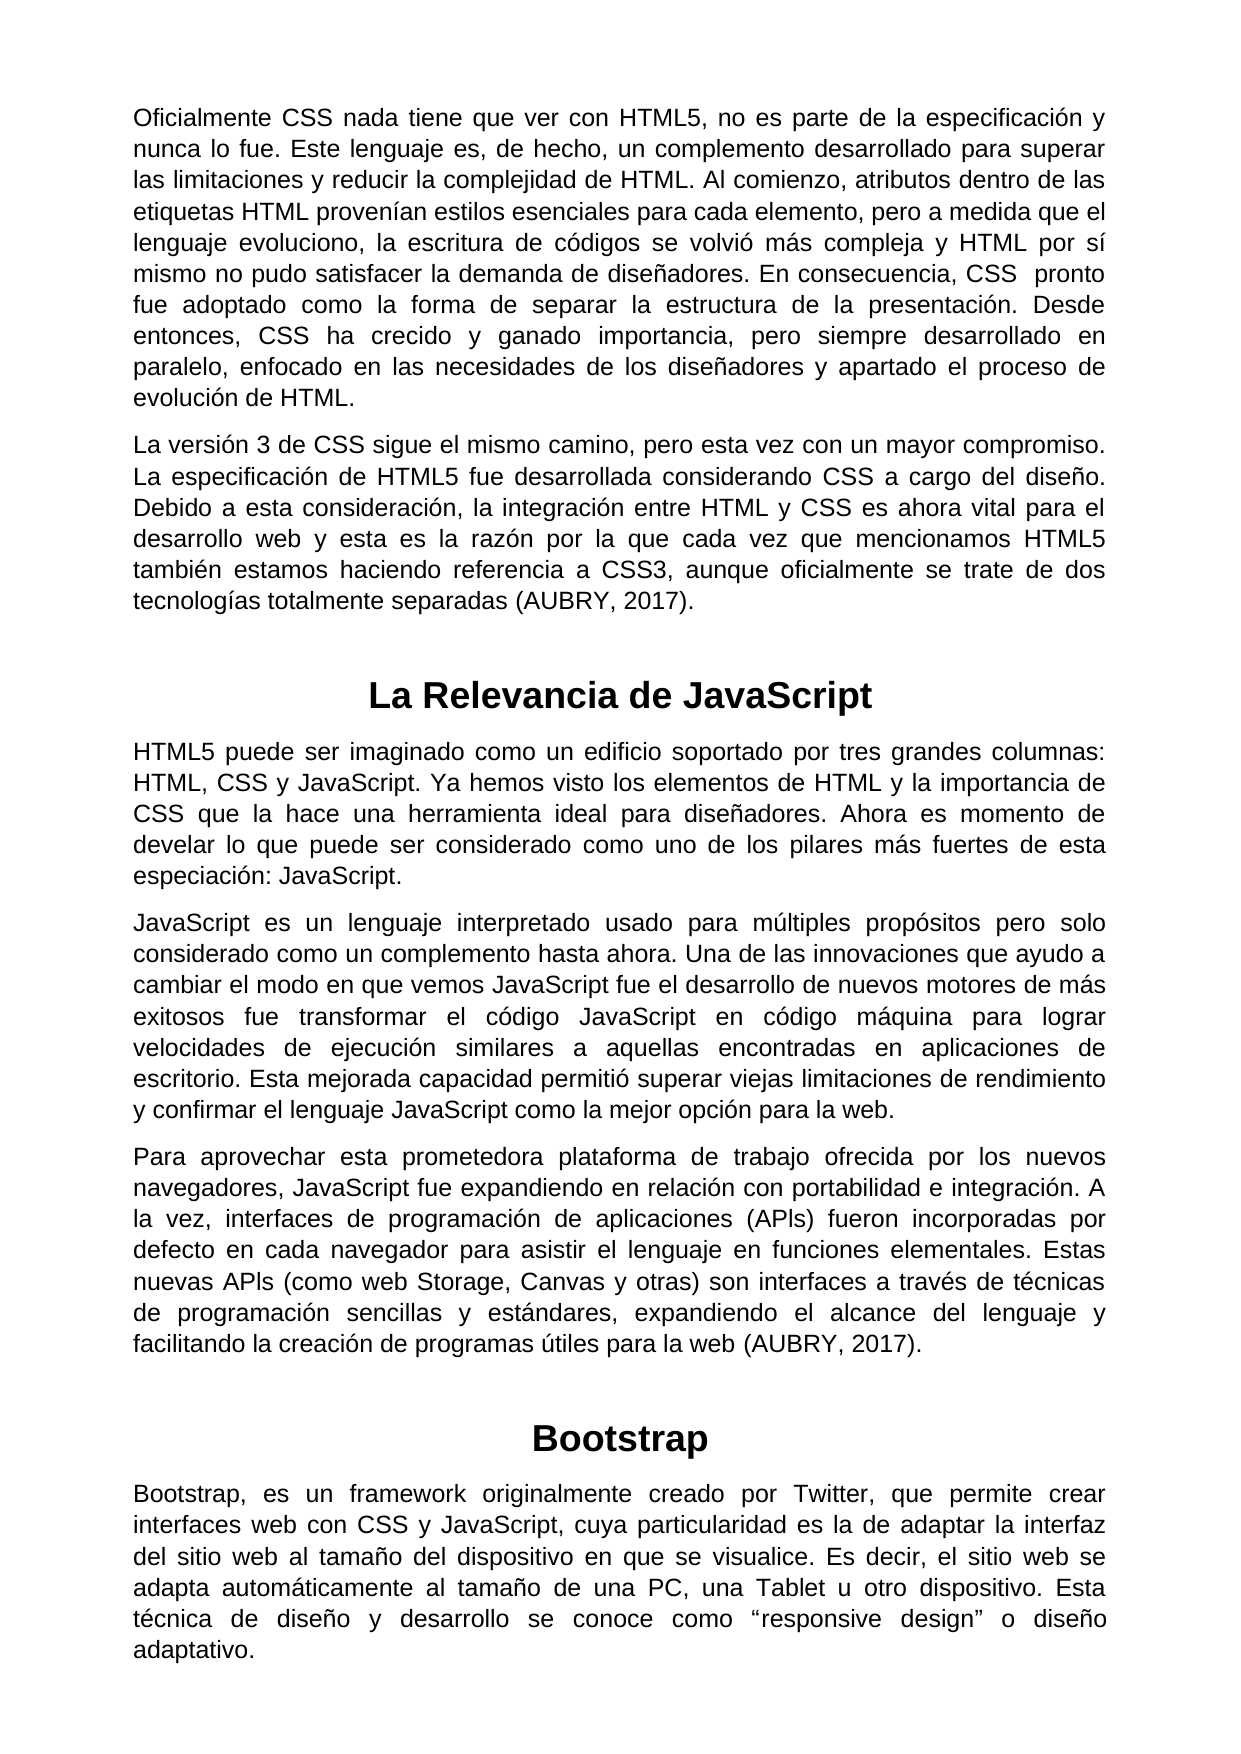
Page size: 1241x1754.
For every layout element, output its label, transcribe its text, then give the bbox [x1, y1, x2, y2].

text HTML5 puede ser imaginado como un edificio soportado por tres grandes columnas: HTML, CSS y JavaScript. Ya hemos visto los elementos de HTML y la importancia de CSS que la hace una herramienta ideal para diseñadores. Ahora es momento de develar lo que puede ser considerado como uno de los pilares más fuertes de esta especiación: JavaScript. [133, 737, 1107, 889]
text Para aprovechar esta prometedora plataforma de trabajo ofrecida por los nuevos navegadores, JavaScript fue expandiendo en relación con portabilidad e integración. A la vez, interfaces de programación de aplicaciones (APls) fueron incorporadas por defecto en cada navegador para asistir el lenguaje en funciones elementales. Estas nuevas APls (como web Storage, Canvas y otras) son interfaces a través de técnicas de programación sencillas y estándares, expandiendo el alcance del lenguaje y facilitando la creación de programas útiles para la web. [133, 1142, 1107, 1357]
text La Relevancia de JavaScript [133, 673, 1107, 716]
text Bootstrap [133, 1416, 1107, 1459]
text Oficialmente CSS nada tiene que ver con HTML5, no es parte de la especificación y nunca lo fue. Este lenguaje es, de hecho, un complemento desarrollado para superar las limitaciones y reducir la complejidad de HTML. Al comienzo, atributos dentro de las etiquetas HTML provenían estilos esenciales para cada elemento, pero a medida que el lenguaje evoluciono, la escritura de códigos se volvió más compleja y HTML por sí mismo no pudo satisfacer la demanda de diseñadores. En consecuencia, CSS pronto fue adoptado como la forma de separar la estructura de la presentación. Desde entonces, CSS ha crecido y ganado importancia, pero siempre desarrollado en paralelo, enfocado en las necesidades de los diseñadores y apartado el proceso de evolución de HTML. [133, 103, 1107, 412]
text Bootstrap, es un framework originalmente creado por Twitter, que permite crear interfaces web con CSS y JavaScript, cuya particularidad es la de adaptar la interfaz del sitio web al tamaño del dispositivo en que se visualice. Es decir, el sitio web se adapta automáticamente al tamaño de una PC, una Tablet u otro dispositivo. Esta técnica de diseño y desarrollo se conoce como “responsive design” o diseño adaptativo. [133, 1479, 1107, 1663]
text La versión 3 de CSS sigue el mismo camino, pero esta vez con un mayor compromiso. La especificación de HTML5 fue desarrollada considerando CSS a cargo del diseño. Debido a esta consideración, la integración entre HTML y CSS es ahora vital para el desarrollo web y esta es la razón por la que cada vez que mencionamos HTML5 también estamos haciendo referencia a CSS3, aunque oficialmente se trate de dos tecnologías totalmente separadas. [133, 431, 1107, 614]
text JavaScript es un lenguaje interpretado usado para múltiples propósitos pero solo considerado como un complemento hasta ahora. Una de las innovaciones que ayudo a cambiar el modo en que vemos JavaScript fue el desarrollo de nuevos motores de más exitosos fue transformar el código JavaScript en código máquina para lograr velocidades de ejecución similares a aquellas encontradas en aplicaciones de escritorio. Esta mejorada capacidad permitió superar viejas limitaciones de rendimiento y confirmar el lenguaje JavaScript como la mejor opción para la web. [133, 908, 1107, 1123]
